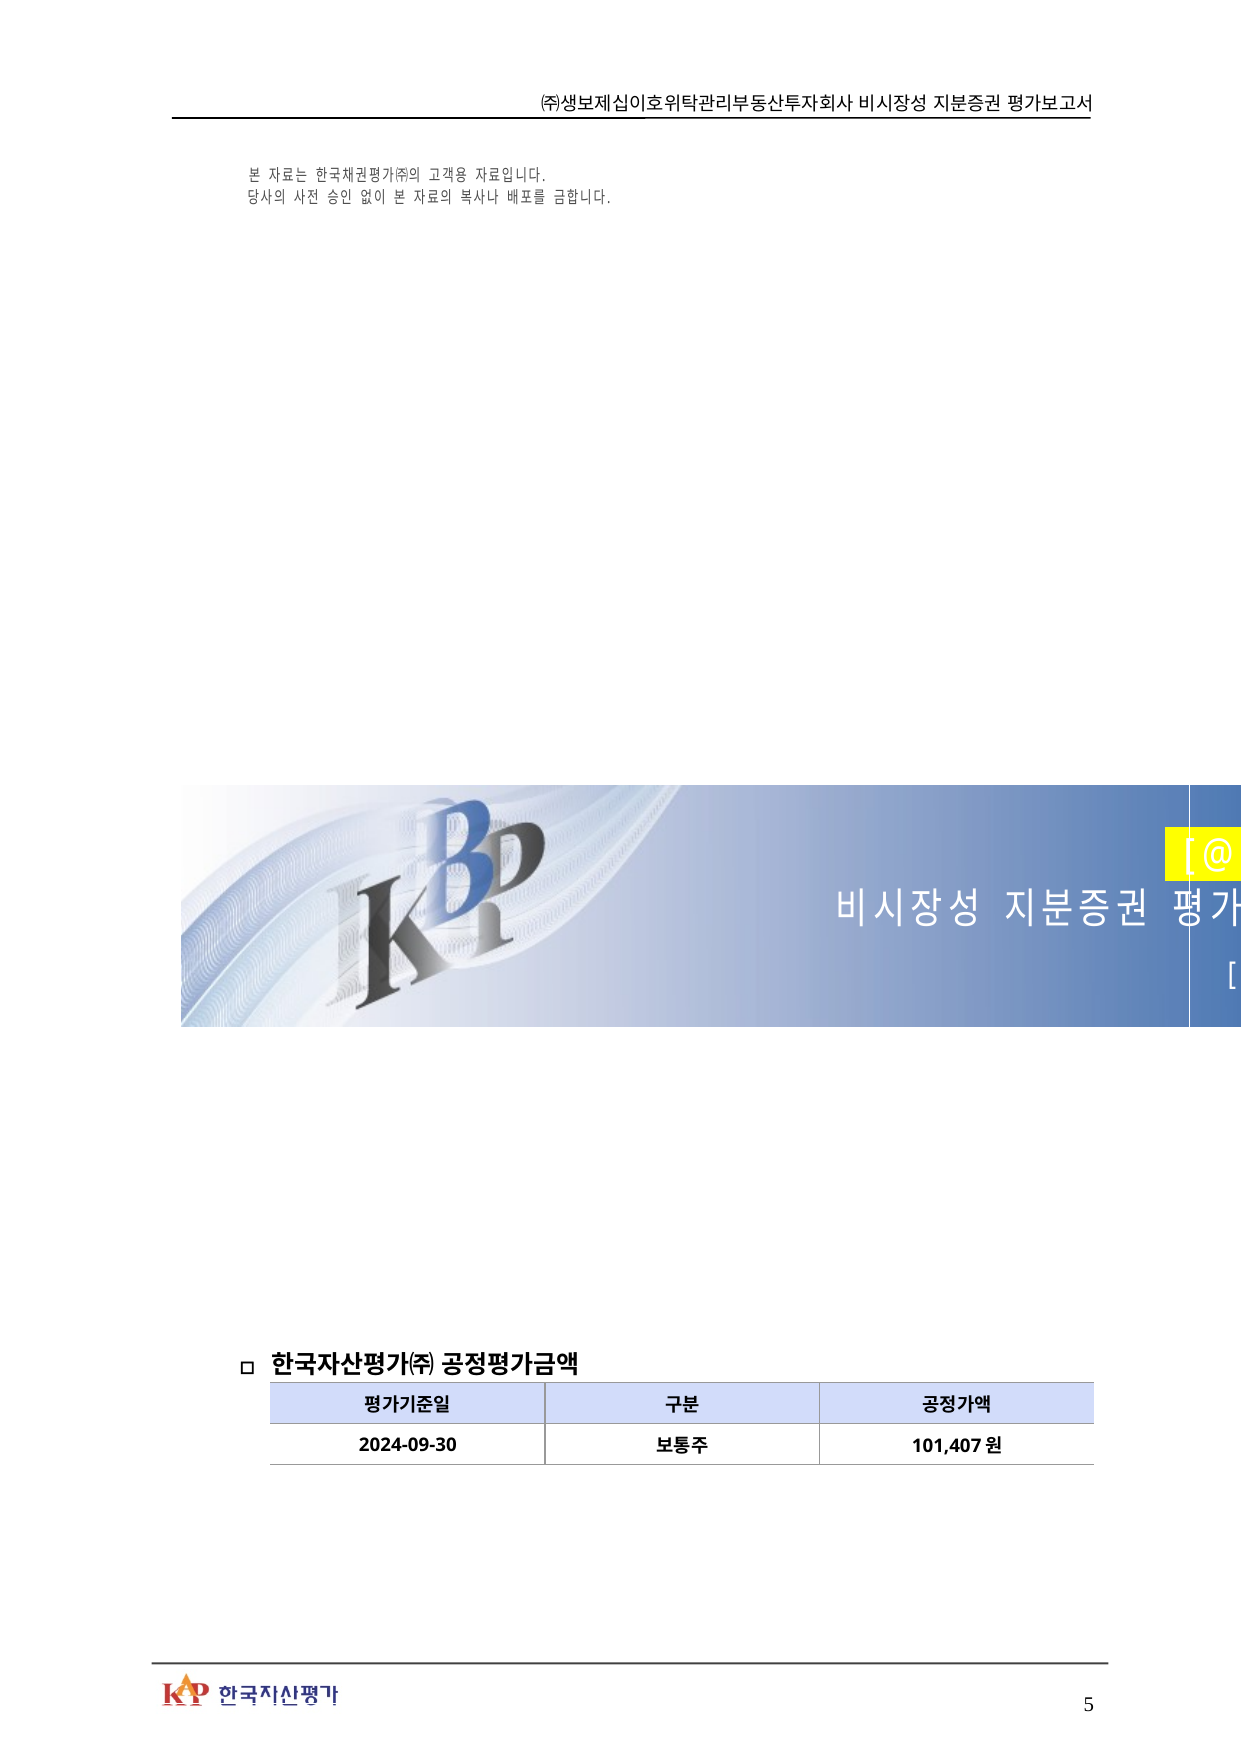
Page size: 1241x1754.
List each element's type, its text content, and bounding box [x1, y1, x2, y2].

table_cell 2024-09-30 [270, 1424, 544, 1464]
table_header 공정가액 [820, 1383, 1094, 1423]
table_cell 보통주 [546, 1424, 819, 1464]
table_cell 101,407원 [820, 1424, 1094, 1464]
table_header 평가기준일 [270, 1383, 544, 1423]
list 한국자산평가㈜ 공정평가금액 [239, 1344, 1094, 1382]
table_header 구분 [546, 1383, 819, 1423]
picture [155, 1704, 345, 1714]
picture [155, 1669, 345, 1703]
